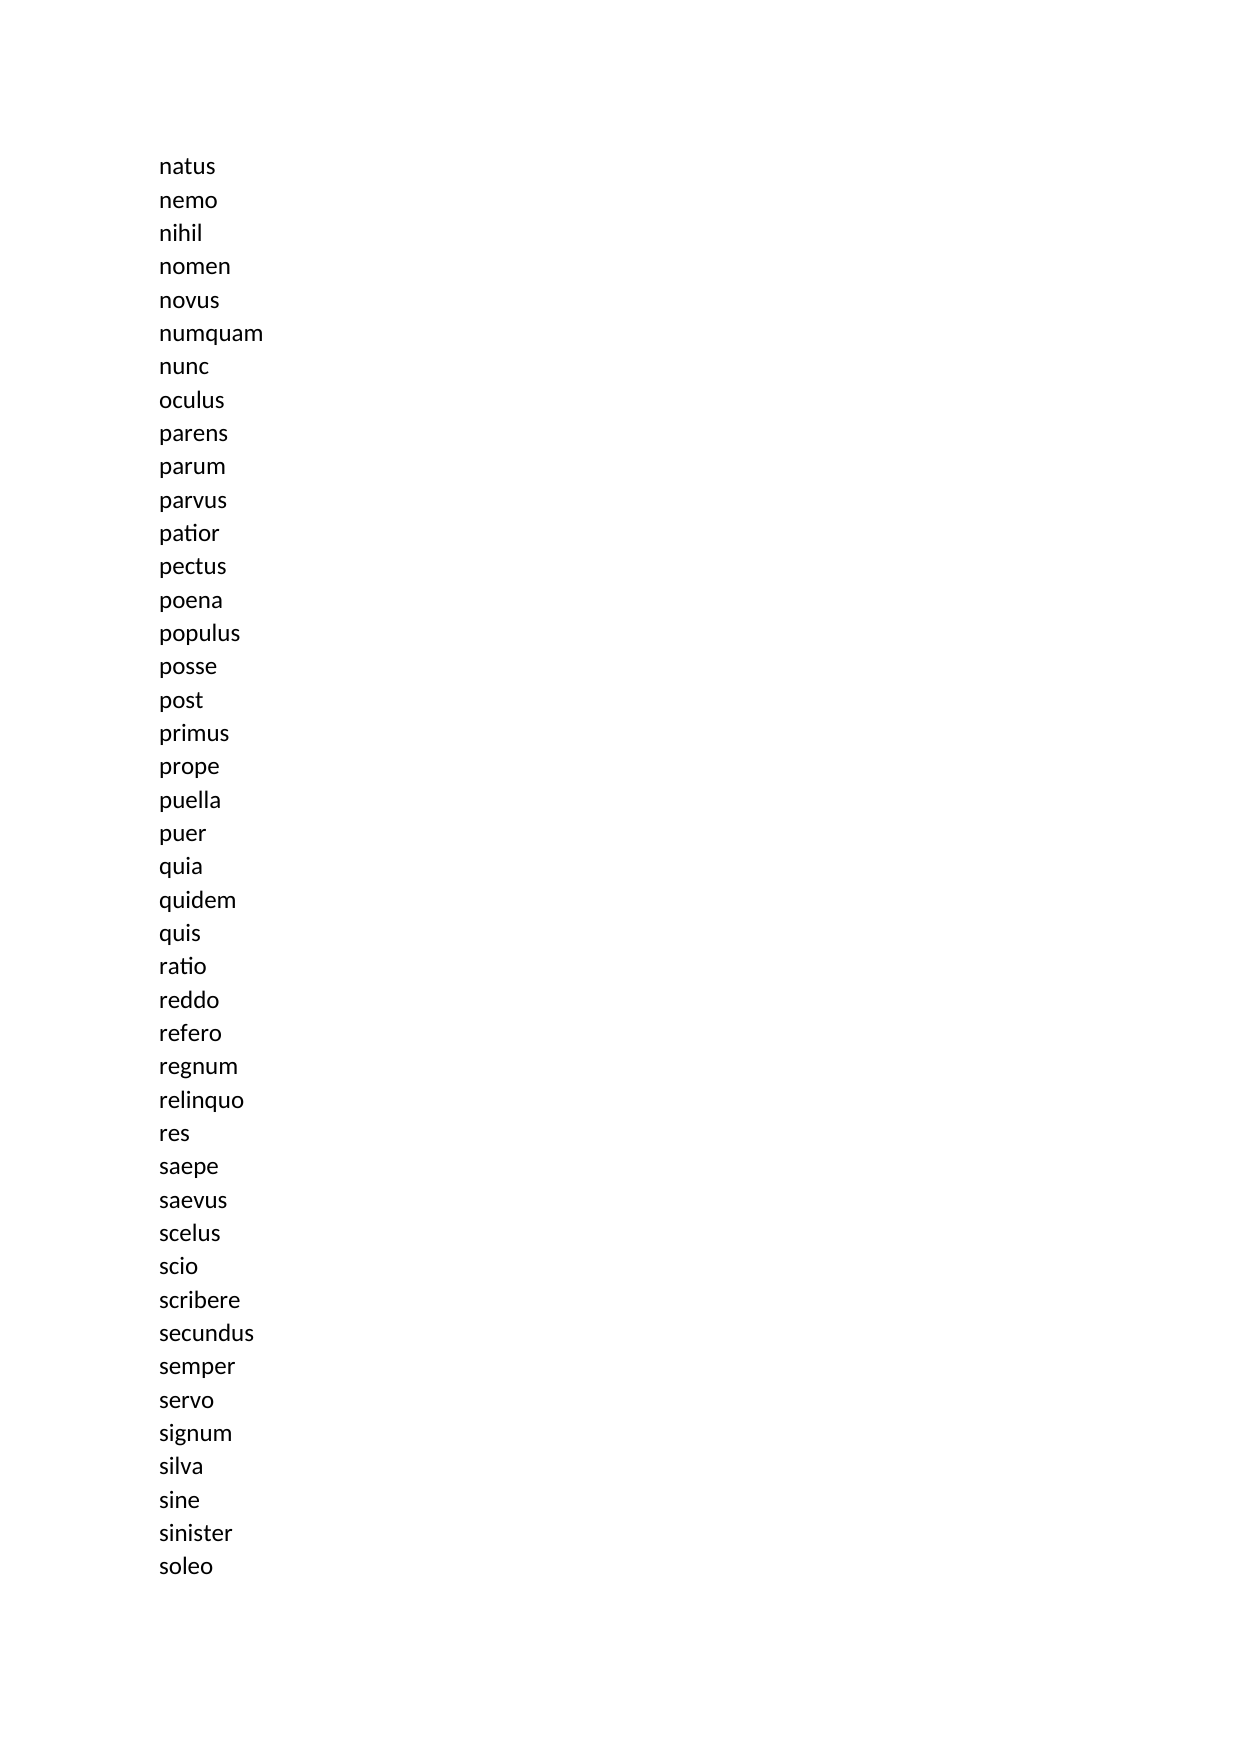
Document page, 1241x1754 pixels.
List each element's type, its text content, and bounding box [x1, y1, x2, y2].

table_cell novus [148, 281, 283, 314]
table_cell natus [148, 148, 283, 181]
table_cell nihil [148, 214, 283, 248]
table_cell nunc [148, 348, 283, 381]
table_cell relinquo [148, 1081, 283, 1114]
table_cell servo [148, 1381, 283, 1414]
table_cell quia [148, 848, 283, 881]
table_cell pectus [148, 548, 283, 581]
table_cell signum [148, 1414, 283, 1448]
table_cell posse [148, 648, 283, 681]
table_cell reddo [148, 981, 283, 1014]
table_cell ratio [148, 948, 283, 981]
table_cell secundus [148, 1314, 283, 1348]
table_cell oculus [148, 381, 283, 414]
table_cell nemo [148, 181, 283, 214]
table_cell saevus [148, 1181, 283, 1214]
table_cell sine [148, 1481, 283, 1514]
table_cell quidem [148, 881, 283, 914]
table_cell puella [148, 781, 283, 814]
table_cell sinister [148, 1514, 283, 1548]
table_cell poena [148, 581, 283, 614]
table_cell quis [148, 914, 283, 948]
table_cell prope [148, 748, 283, 781]
table_cell regnum [148, 1048, 283, 1081]
table_cell post [148, 681, 283, 714]
table_cell scio [148, 1248, 283, 1281]
table_cell populus [148, 614, 283, 648]
table_cell parvus [148, 481, 283, 514]
table_cell nomen [148, 248, 283, 281]
table_cell soleo [148, 1548, 283, 1581]
table_cell saepe [148, 1148, 283, 1181]
table_cell refero [148, 1014, 283, 1048]
table_cell silva [148, 1448, 283, 1481]
table_cell puer [148, 814, 283, 848]
table_cell scelus [148, 1214, 283, 1248]
table_cell patior [148, 514, 283, 548]
table_cell res [148, 1114, 283, 1148]
table_cell parens [148, 414, 283, 448]
table_cell numquam [148, 314, 283, 348]
table_cell primus [148, 714, 283, 748]
table_cell parum [148, 448, 283, 481]
table_cell scribere [148, 1281, 283, 1314]
table_cell semper [148, 1348, 283, 1381]
